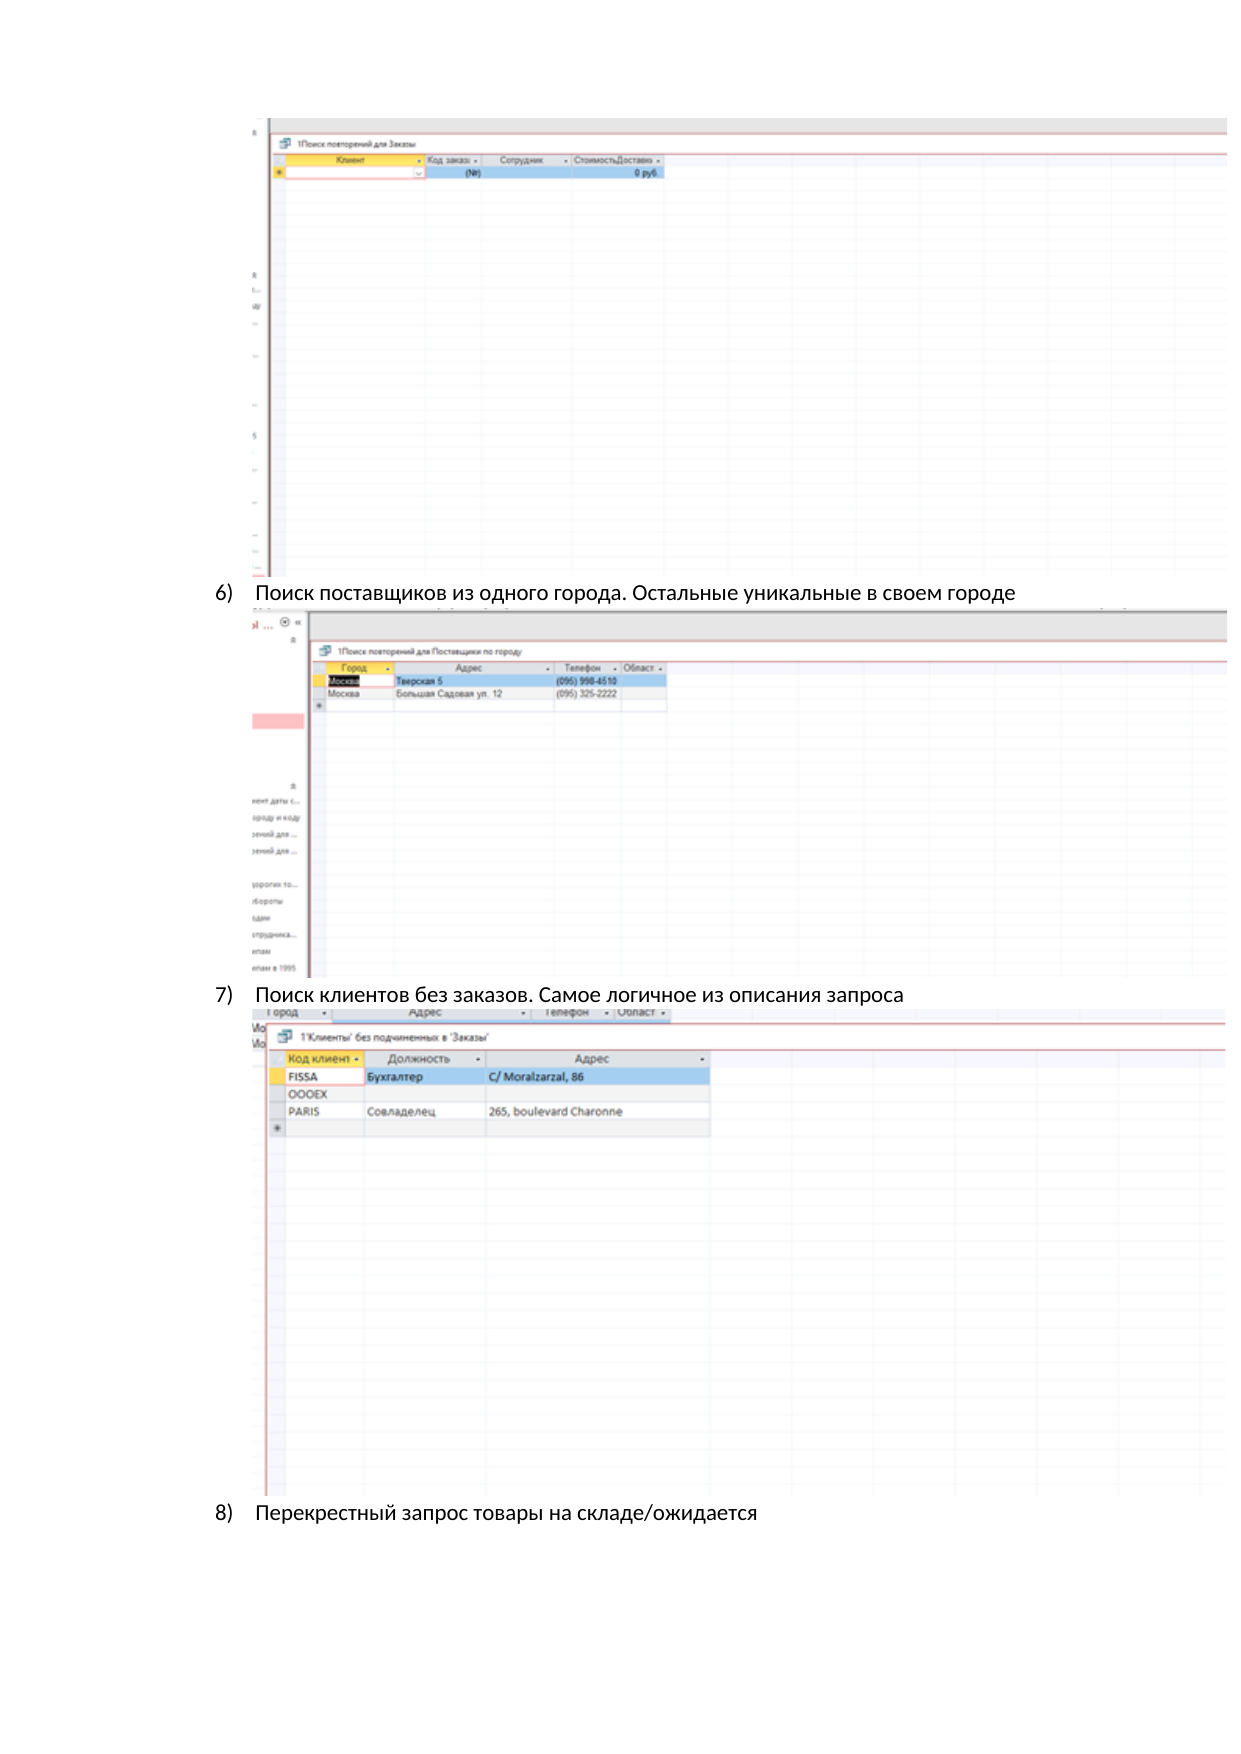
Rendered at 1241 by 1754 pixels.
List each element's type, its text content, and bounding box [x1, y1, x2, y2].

picture [252, 118, 1228, 577]
list 8) Перекрестный запрос товары на складе/ожидается [215, 1498, 1152, 1526]
list 6) Поиск поставщиков из одного города. Остальные уникальные в своем городе [215, 578, 1152, 607]
list 7) Поиск клиентов без заказов. Самое логичное из описания запроса [215, 980, 1152, 1008]
picture [252, 1009, 1226, 1496]
picture [252, 608, 1228, 978]
